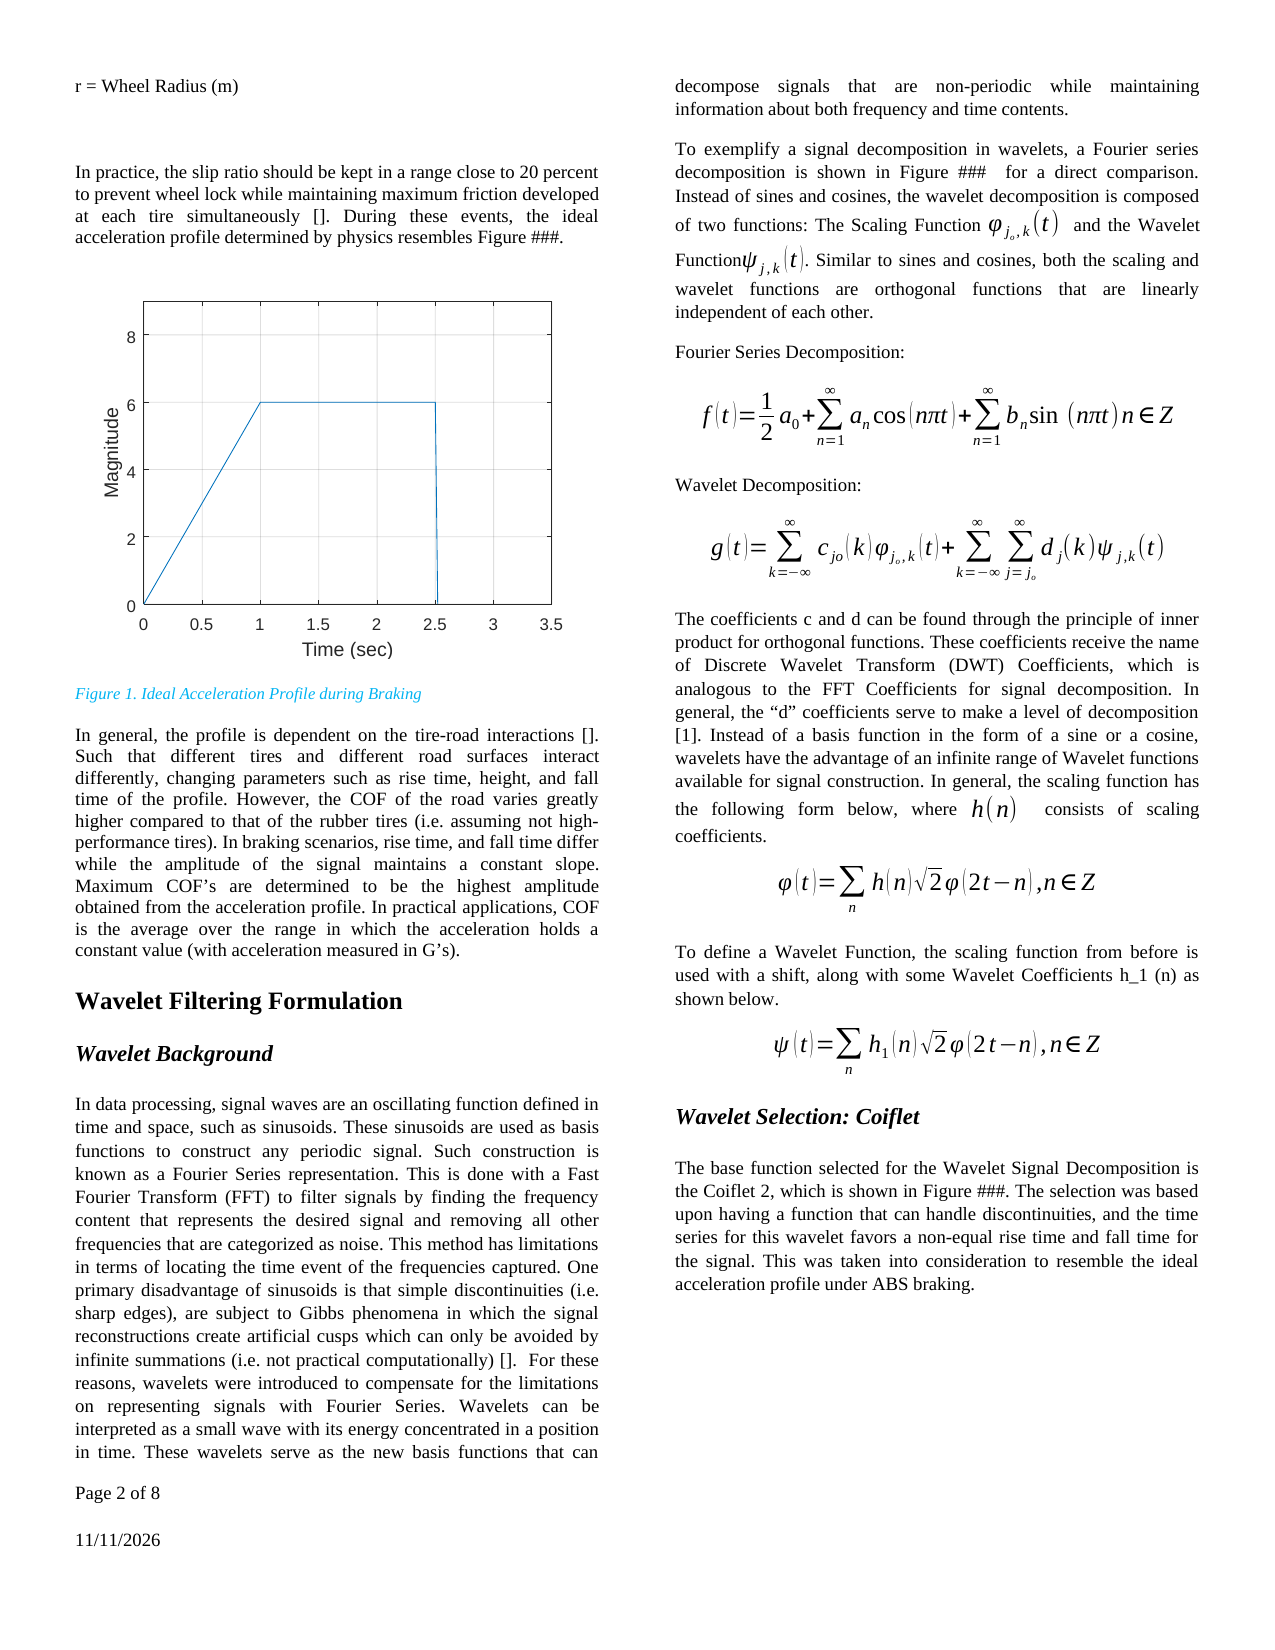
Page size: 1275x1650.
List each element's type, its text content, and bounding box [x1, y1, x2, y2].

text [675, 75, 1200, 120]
text Wavelet Selection: Coiflet [675, 1103, 1200, 1129]
text Wavelet Filtering Formulation [75, 986, 600, 1014]
text r = Wheel Radius (m) [75, 75, 600, 97]
text Fourier Series Decomposition: [675, 341, 1200, 363]
text To define a Wavelet Function, the scaling function from before is used with a shift, along with some Wavelet Coefficients h_1 (n) as shown below. [675, 941, 1200, 1009]
text Figure 1. Ideal Acceleration Profile during Braking [75, 684, 600, 703]
text The base function selected for the Wavelet Signal Decomposition is the Coiflet 2, which is shown in Figure ###. The selection was based upon having a function that can handle discontinuities, and the time series for this wavelet favors a non-equal rise time and fall time for the signal. This was taken into consideration to resemble the ideal acceleration profile under ABS braking. [675, 1157, 1200, 1294]
text The coefficients c and d can be found through the principle of inner product for orthogonal functions. These coefficients receive the name of Discrete Wavelet Transform (DWT) Coefficients, which is analogous to the FFT Coefficients for signal decomposition. In general, the “d” coefficients serve to make a level of decomposition [1]. Instead of a basis function in the form of a sine or a cosine, wavelets have the advantage of an infinite range of Wavelet functions available for signal construction. In general, the scaling function has the following form below, where consists of scaling coefficients. [675, 608, 1200, 847]
text In general, the profile is dependent on the tire-road interactions []. Such that different tires and different road surfaces interact differently, changing parameters such as rise time, height, and fall time of the profile. However, the COF of the road varies greatly higher compared to that of the rubber tires (i.e. assuming not high-performance tires). In braking scenarios, rise time, and fall time differ while the amplitude of the signal maintains a constant slope. Maximum COF’s are determined to be the highest amplitude obtained from the acceleration profile. In practical applications, COF is the average over the range in which the acceleration holds a constant value (with acceleration measured in G’s). [75, 724, 600, 961]
text To exemplify a signal decomposition in wavelets, a Fourier series decomposition is shown in Figure ### for a direct comparison. Instead of sines and cosines, the wavelet decomposition is composed of two functions: The Scaling Function and the Wavelet Function. Similar to sines and cosines, both the scaling and wavelet functions are orthogonal functions that are linearly independent of each other. [675, 138, 1200, 323]
text In practice, the slip ratio should be kept in a range close to 20 percent to prevent wheel lock while maintaining maximum friction developed at each tire simultaneously []. During these events, the ideal acceleration profile determined by physics resembles Figure ###. [75, 161, 600, 248]
text In data processing, signal waves are an oscillating function defined in time and space, such as sinusoids. These sinusoids are used as basis functions to construct any periodic signal. Such construction is known as a Fourier Series representation. This is done with a Fast Fourier Transform (FFT) to filter signals by finding the frequency content that represents the desired signal and removing all other frequencies that are categorized as noise. This method has limitations in terms of locating the time event of the frequencies captured. One primary disadvantage of sinusoids is that simple discontinuities (i.e. sharp edges), are subject to Gibbs phenomena in which the signal reconstructions create artificial cusps which can only be avoided by infinite summations (i.e. not practical computationally) []. For these reasons, wavelets were introduced to compensate for the limitations on representing signals with Fourier Series. Wavelets can be interpreted as a small wave with its energy concentrated in a position in time. These wavelets serve as the new basis functions that can decompose signals that are non-periodic while maintaining information about both frequency and time contents. [75, 1093, 600, 1463]
text Wavelet Background [75, 1039, 600, 1066]
text Wavelet Decomposition: [675, 473, 1200, 495]
